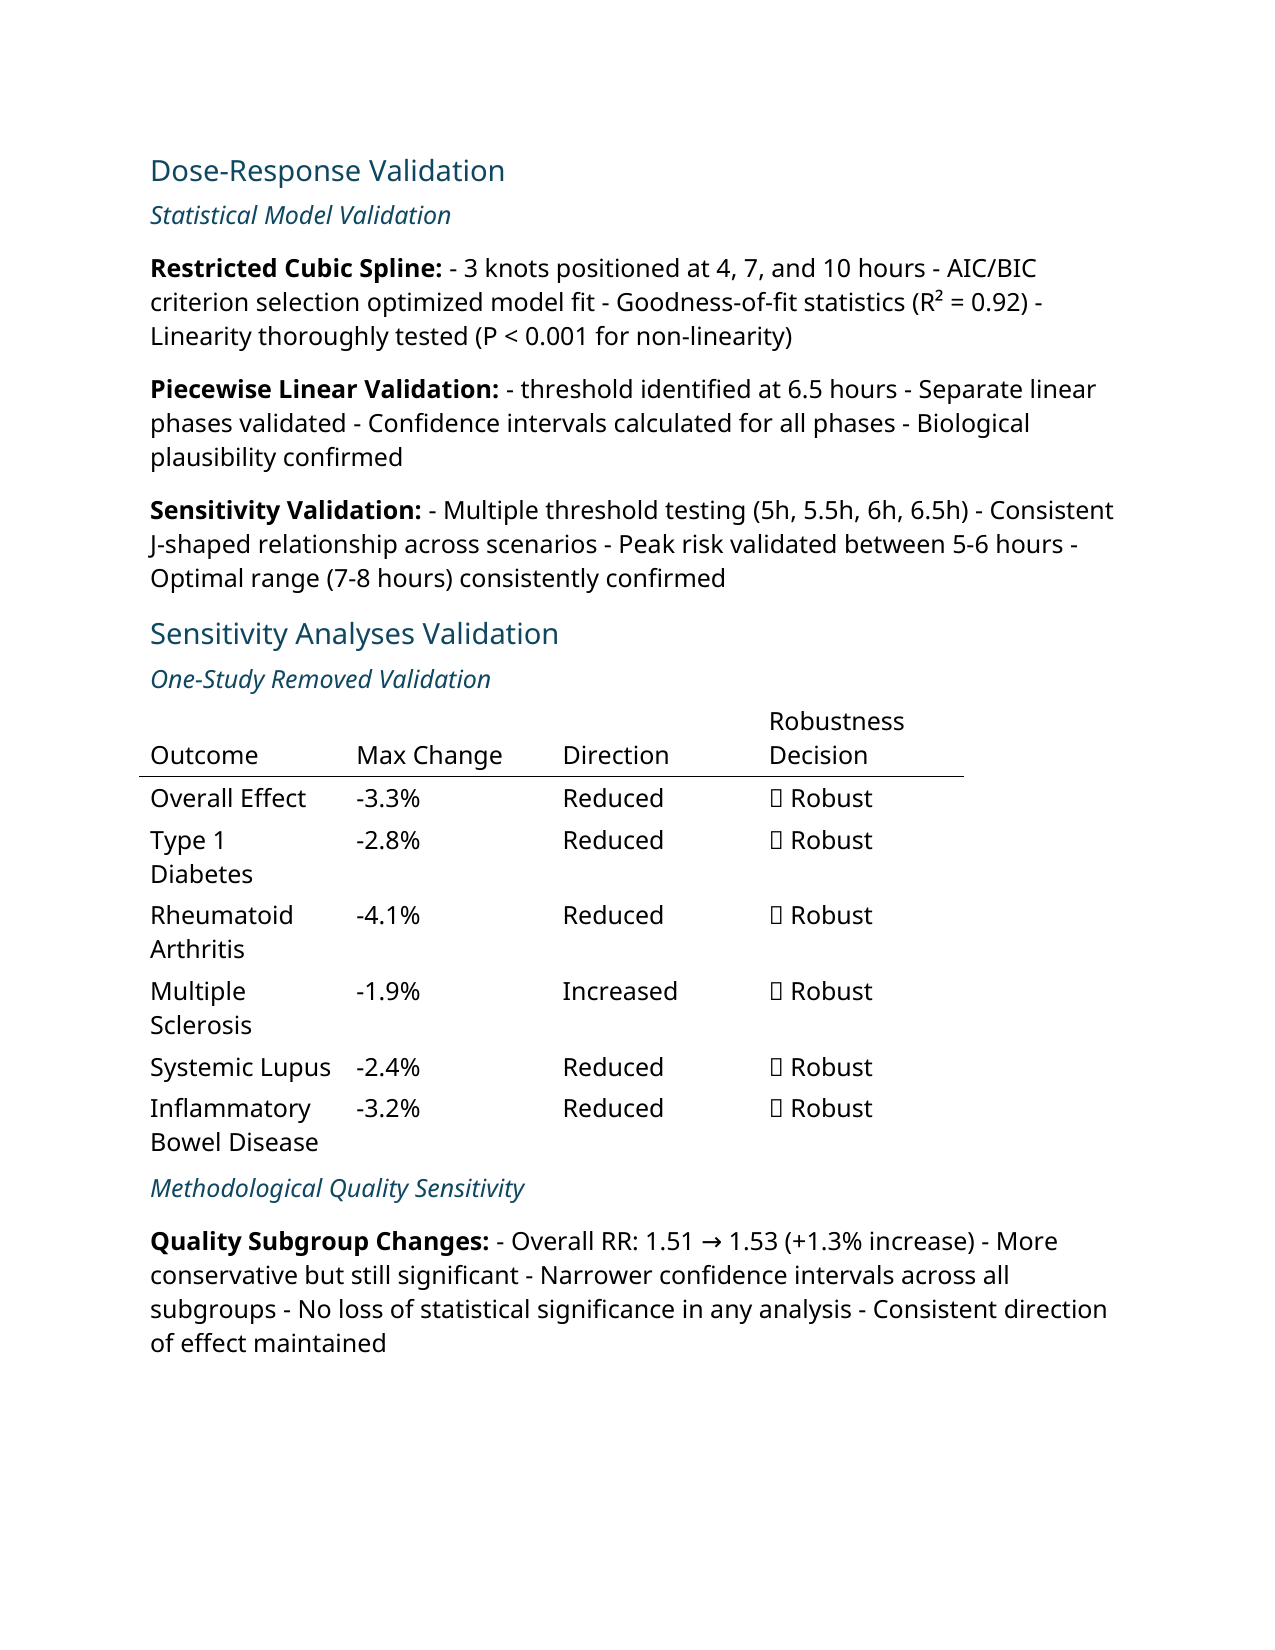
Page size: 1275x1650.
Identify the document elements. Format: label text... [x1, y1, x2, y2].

text Sensitivity Validation: - Multiple threshold testing (5h, 5.5h, 6h, 6.5h) - Consistent J-shaped relationship across scenarios - Peak risk validated between 5-6 hours - Optimal range (7-8 hours) consistently confirmed [150, 493, 1125, 595]
text Quality Subgroup Changes: - Overall RR: 1.51 → 1.53 (+1.3% increase) - More conservative but still significant - Narrower confidence intervals across all subgroups - No loss of statistical significance in any analysis - Consistent direction of effect maintained [150, 1224, 1125, 1360]
subtitle Statistical Model Validation [150, 198, 1125, 232]
subtitle Methodological Quality Sensitivity [150, 1171, 1125, 1205]
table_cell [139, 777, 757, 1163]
text Restricted Cubic Spline: - 3 knots positioned at 4, 7, and 10 hours - AIC/BIC criterion selection optimized model fit - Goodness-of-fit statistics (R² = 0.92) - Linearity thoroughly tested (P < 0.001 for non-linearity) [150, 251, 1125, 353]
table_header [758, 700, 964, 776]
subtitle One-Study Removed Validation [150, 662, 1125, 696]
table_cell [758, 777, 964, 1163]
subtitle Sensitivity Analyses Validation [150, 614, 1125, 653]
text Piecewise Linear Validation: - threshold identified at 6.5 hours - Separate linear phases validated - Confidence intervals calculated for all phases - Biological plausibility confirmed [150, 372, 1125, 474]
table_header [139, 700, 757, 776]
subtitle Dose-Response Validation [150, 150, 1125, 190]
